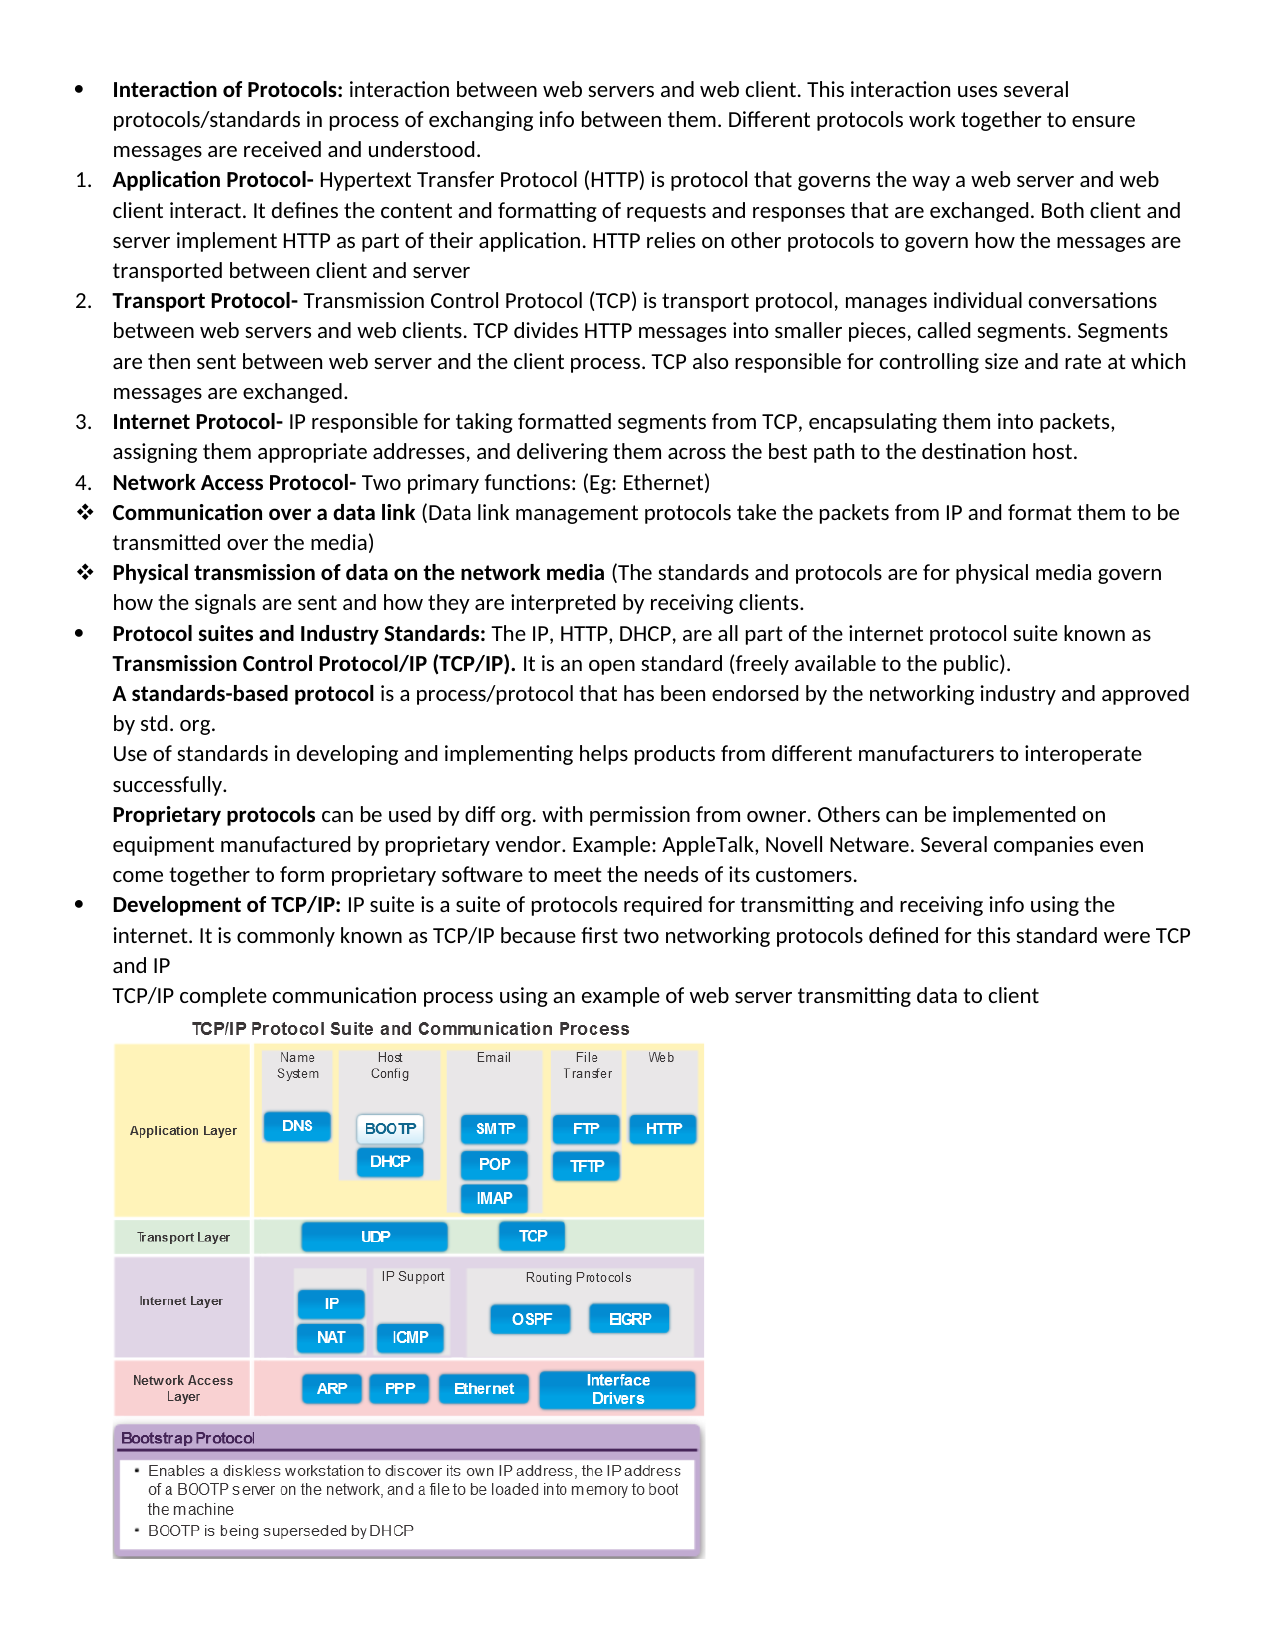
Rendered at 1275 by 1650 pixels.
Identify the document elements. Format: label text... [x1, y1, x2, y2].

list Use of standards in developing and implementing helps products from different manufacturers to interoperate successfully. [112, 739, 1200, 798]
list Interaction of Protocols: interaction between web servers and web client. This interaction uses several protocols/standards in process of exchanging info between them. Different protocols work together to ensure messages are received and understood. [75, 75, 1200, 163]
list Protocol suites and Industry Standards: The IP, HTTP, DHCP, are all part of the internet protocol suite known as Transmission Control Protocol/IP (TCP/IP). It is an open standard (freely available to the public). [75, 619, 1200, 677]
list Development of TCP/IP: IP suite is a suite of protocols required for transmitting and receiving info using the internet. It is commonly known as TCP/IP because first two networking protocols defined for this standard were TCP and IP [75, 891, 1200, 979]
list A standards-based protocol is a process/protocol that has been endorsed by the networking industry and approved by std. org. [112, 679, 1200, 737]
list Communication over a data link (Data link management protocols take the packets from IP and format them to be transmitted over the media) [75, 498, 1200, 556]
list Internet Protocol- IP responsible for taking formatted segments from TCP, encapsulating them into packets, assigning them appropriate addresses, and delivering them across the best path to the destination host. [75, 407, 1200, 466]
list TCP/IP complete communication process using an example of web server transmitting data to client [112, 981, 1200, 1009]
list Proprietary protocols can be used by diff org. with permission from owner. Others can be implemented on equipment manufactured by proprietary vendor. Example: AppleTalk, Novell Netware. Several companies even come together to form proprietary software to meet the needs of its customers. [112, 800, 1200, 888]
list Application Protocol- Hypertext Transfer Protocol (HTTP) is protocol that governs the way a web server and web client interact. It defines the content and formatting of requests and responses that are exchanged. Both client and server implement HTTP as part of their application. HTTP relies on other protocols to govern how the messages are transported between client and server [75, 166, 1200, 284]
list Network Access Protocol- Two primary functions: (Eg: Ethernet) [75, 468, 1200, 496]
picture [112, 1011, 706, 1559]
list Transport Protocol- Transmission Control Protocol (TCP) is transport protocol, manages individual conversations between web servers and web clients. TCP divides HTTP messages into smaller pieces, called segments. Segments are then sent between web server and the client process. TCP also responsible for controlling size and rate at which messages are exchanged. [75, 286, 1200, 405]
list Physical transmission of data on the network media (The standards and protocols are for physical media govern how the signals are sent and how they are interpreted by receiving clients. [75, 558, 1200, 617]
